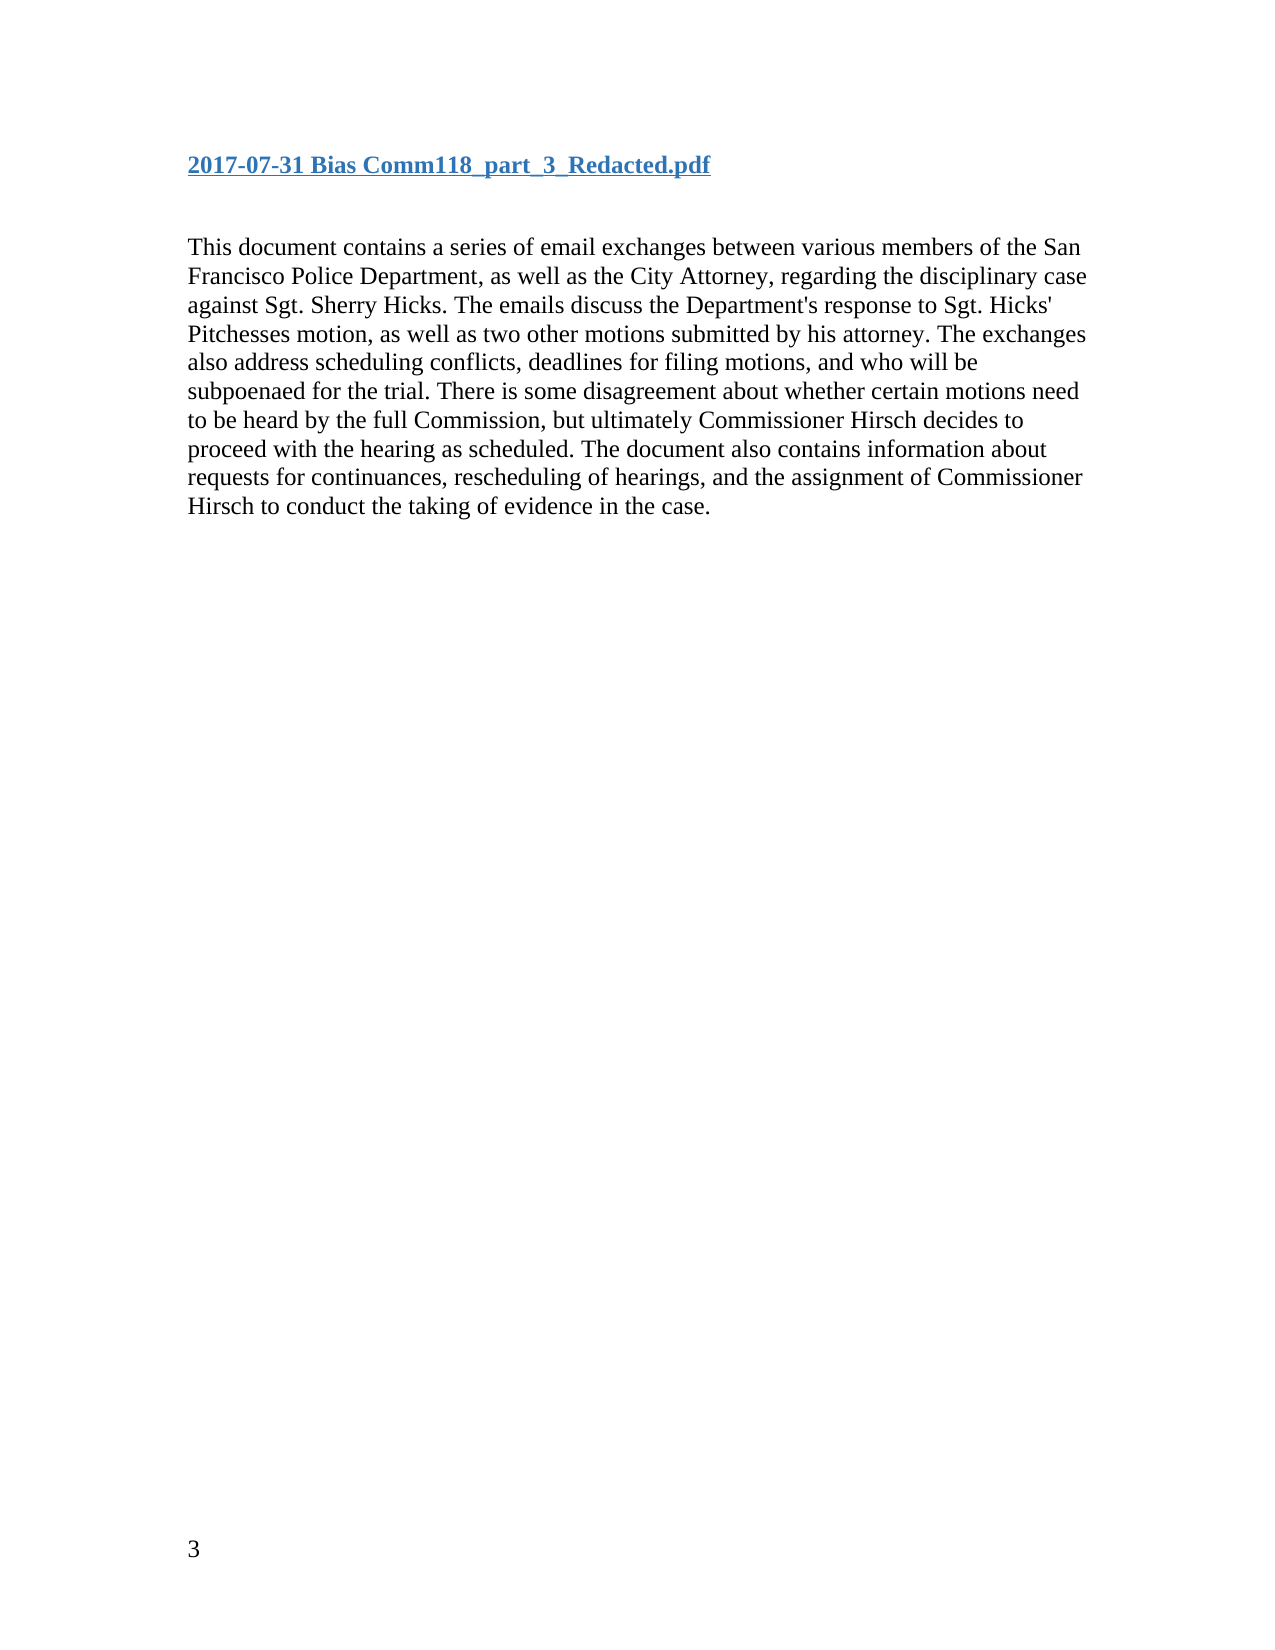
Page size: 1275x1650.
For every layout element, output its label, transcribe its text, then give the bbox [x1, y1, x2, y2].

text This document contains a series of email exchanges between various members of the San Francisco Police Department, as well as the City Attorney, regarding the disciplinary case against Sgt. Sherry Hicks. The emails discuss the Department's response to Sgt. Hicks' Pitchesses motion, as well as two other motions submitted by his attorney. The exchanges also address scheduling conflicts, deadlines for filing motions, and who will be subpoenaed for the trial. There is some disagreement about whether certain motions need to be heard by the full Commission, but ultimately Commissioner Hirsch decides to proceed with the hearing as scheduled. The document also contains information about requests for continuances, rescheduling of hearings, and the assignment of Commissioner Hirsch to conduct the taking of evidence in the case. [187, 232, 1087, 520]
text 2017-07-31 Bias Comm118_part_3_Redacted.pdf [187, 150, 1087, 179]
